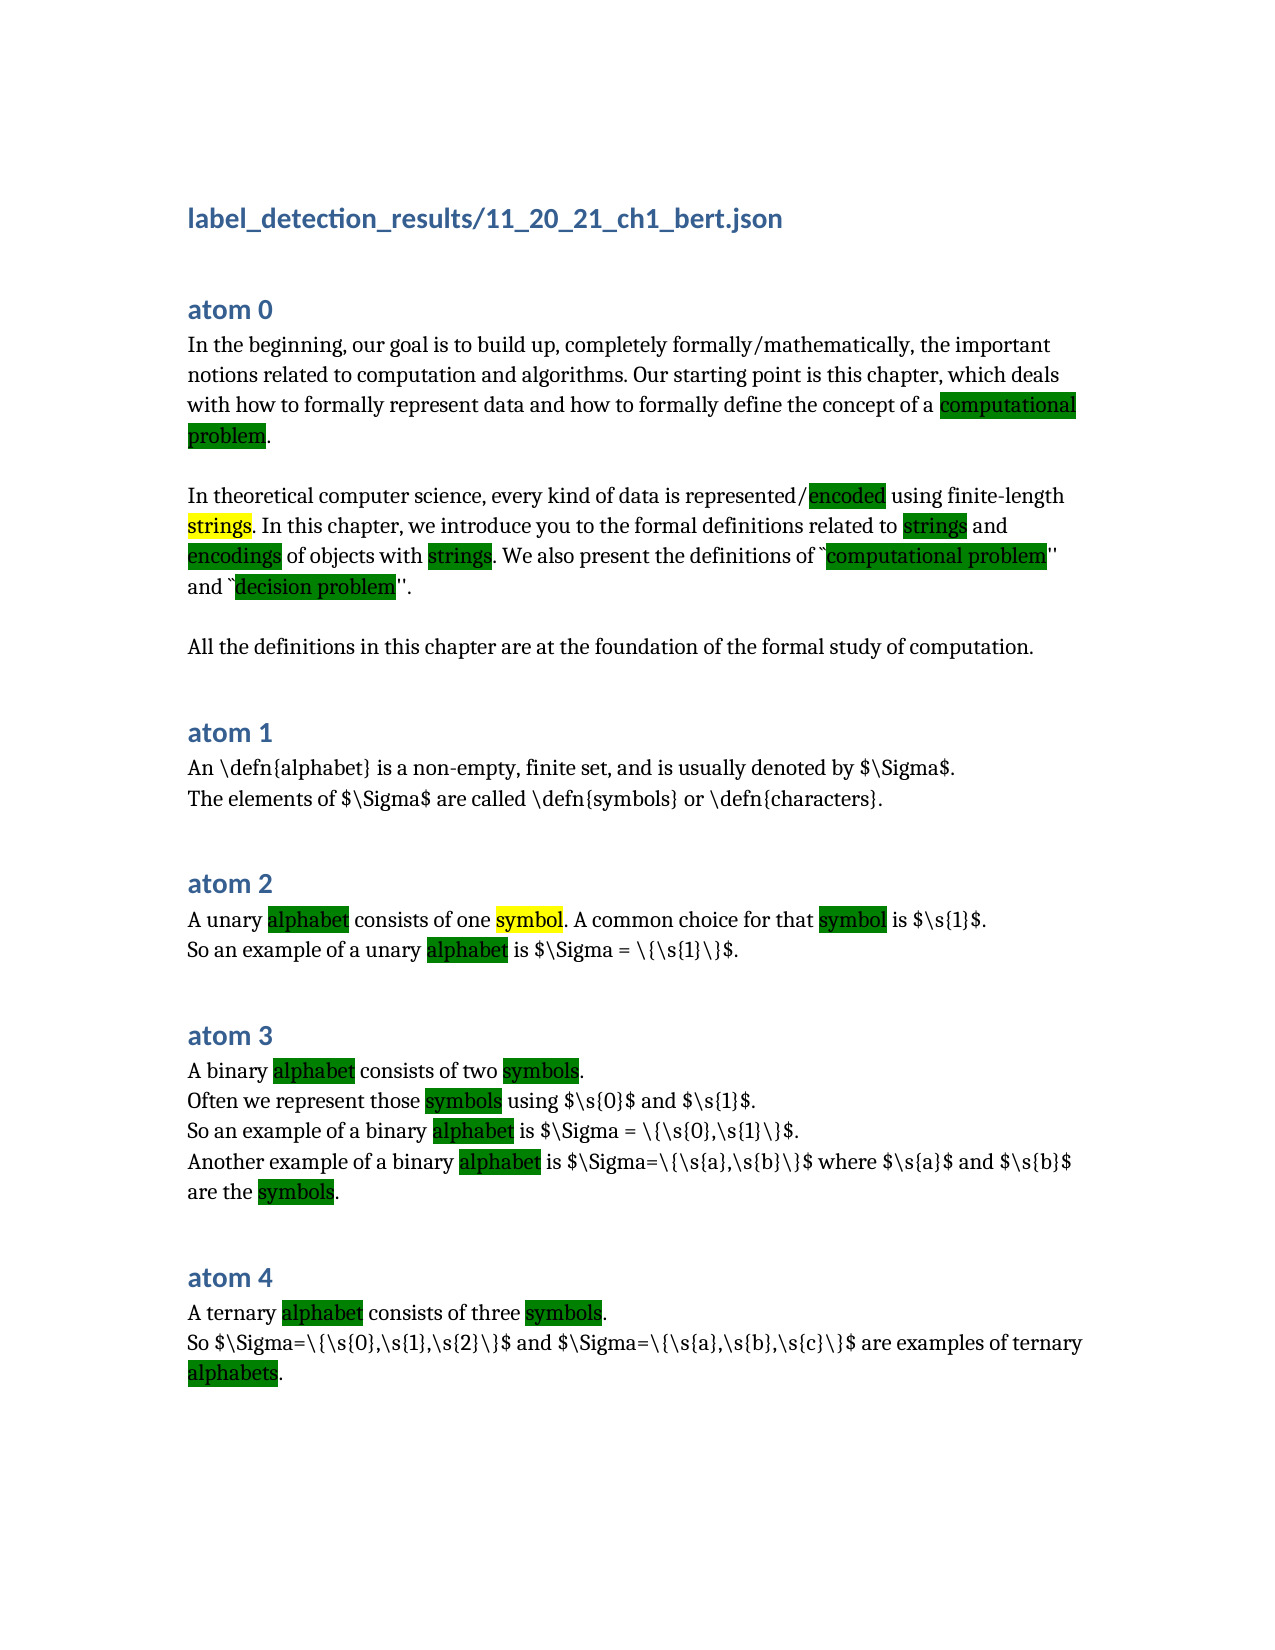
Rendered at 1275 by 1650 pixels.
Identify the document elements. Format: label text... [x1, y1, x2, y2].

subtitle atom 1 [187, 714, 1087, 750]
subtitle label_detection_results/11_20_21_ch1_bert.json [187, 200, 1087, 236]
text An \defn{alphabet} is a non-empty, finite set, and is usually denoted by $\Sigma$. The elements of $\Sigma$ are called \defn{symbols} or \defn{characters}. [187, 755, 1087, 812]
text In the beginning, our goal is to build up, completely formally/mathematically, the important notions related to computation and algorithms. Our starting point is this chapter, which deals with how to formally represent data and how to formally define the concept of a computational problem. In theoretical computer science, every kind of data is represented/encoded using finite-length strings. In this chapter, we introduce you to the formal definitions related to strings and encodings of objects with strings. We also present the definitions of ``computational problem'' and ``decision problem''. All the definitions in this chapter are at the foundation of the formal study of computation. [187, 332, 1087, 660]
subtitle atom 4 [187, 1259, 1087, 1294]
subtitle atom 0 [187, 291, 1087, 327]
subtitle atom 3 [187, 1017, 1087, 1052]
text A binary alphabet consists of two symbols. Often we represent those symbols using $\s{0}$ and $\s{1}$. So an example of a binary alphabet is $\Sigma = \{\s{0},\s{1}\}$. Another example of a binary alphabet is $\Sigma=\{\s{a},\s{b}\}$ where $\s{a}$ and $\s{b}$ are the symbols. [187, 1058, 1087, 1205]
text A ternary alphabet consists of three symbols. So $\Sigma=\{\s{0},\s{1},\s{2}\}$ and $\Sigma=\{\s{a},\s{b},\s{c}\}$ are examples of ternary alphabets. [187, 1300, 1087, 1387]
subtitle atom 2 [187, 866, 1087, 901]
text A unary alphabet consists of one symbol. A common choice for that symbol is $\s{1}$. So an example of a unary alphabet is $\Sigma = \{\s{1}\}$. [187, 906, 1087, 963]
